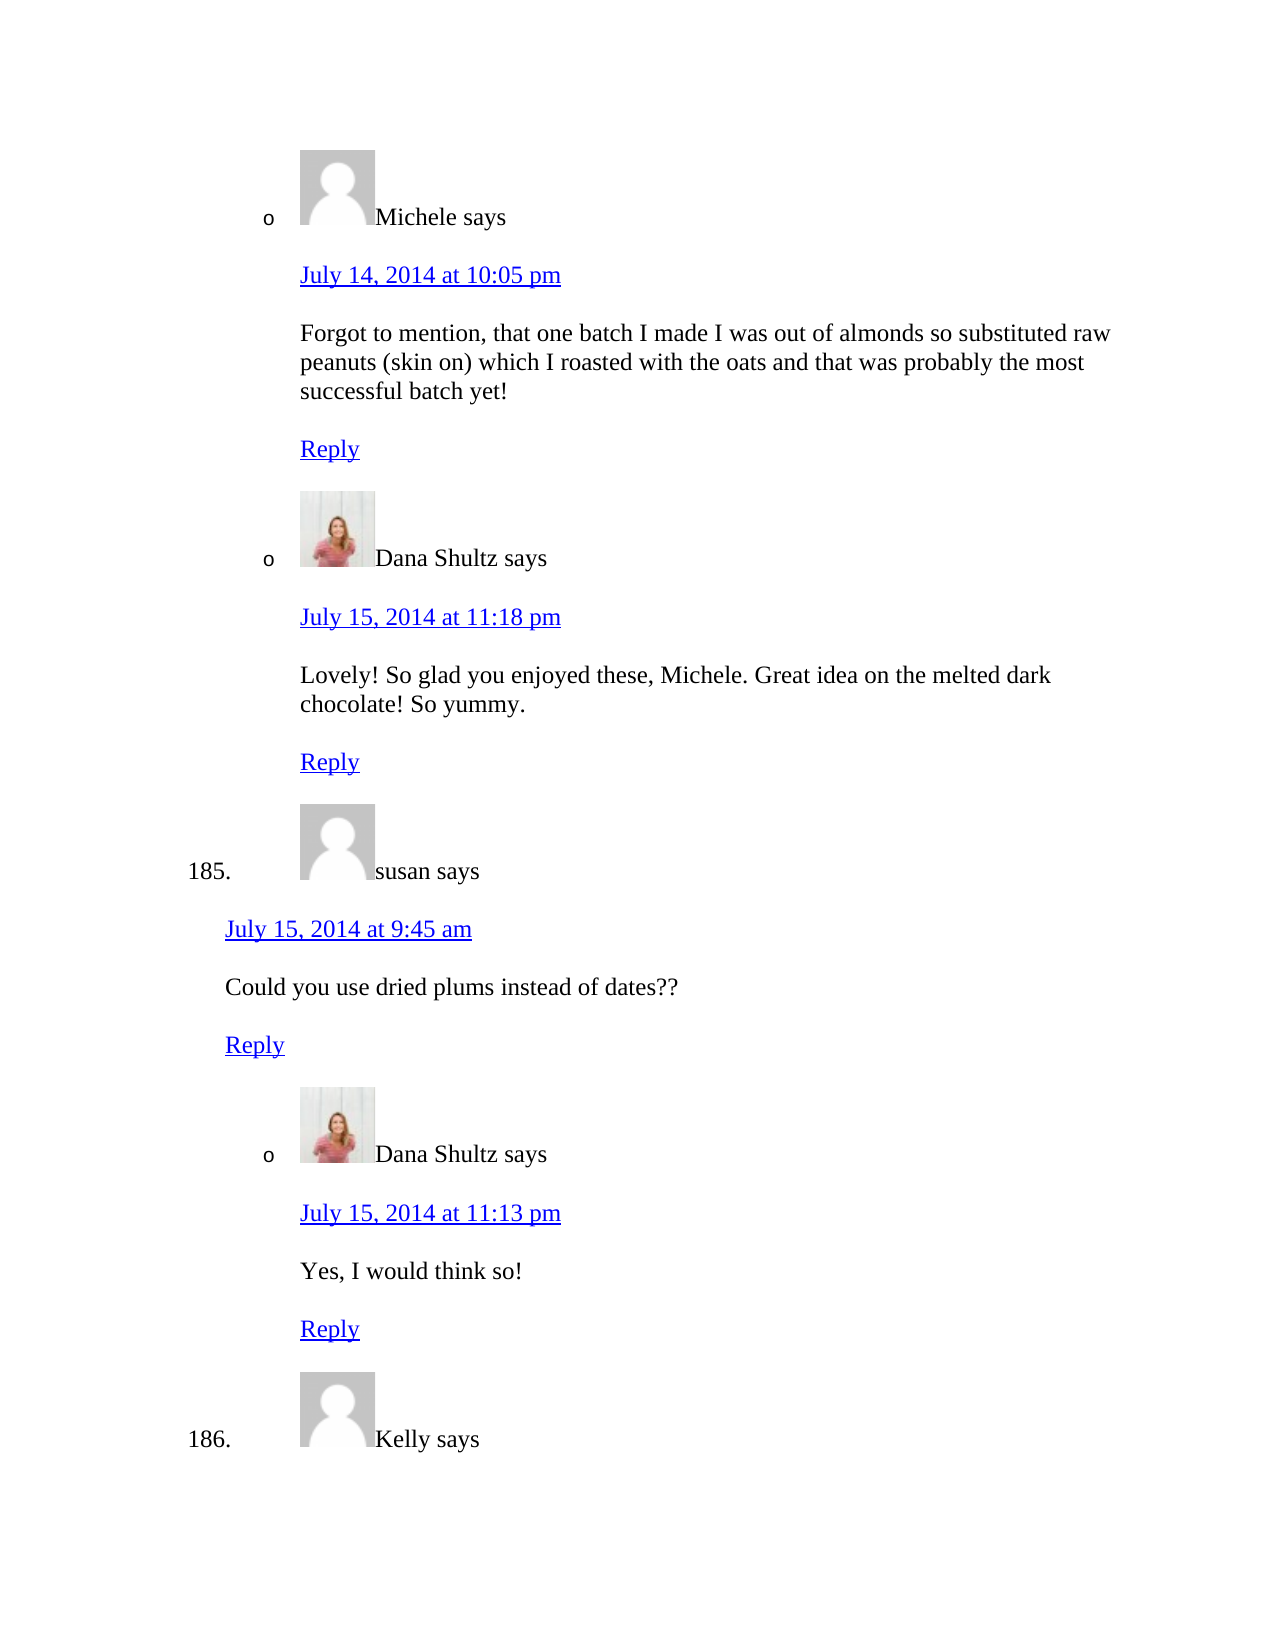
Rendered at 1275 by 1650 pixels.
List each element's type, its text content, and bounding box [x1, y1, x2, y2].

text July 14, 2014 at 10:05 pm [300, 260, 1125, 289]
text Yes, I would think so! [300, 1256, 1125, 1285]
text Reply [300, 747, 1125, 775]
picture [300, 1372, 375, 1447]
text Reply [225, 1030, 1125, 1059]
text Forgot to mention, that one batch I made I was out of almonds so substituted raw peanuts (skin on) which I roasted with the oats and that was probably the most successful batch yet! [300, 318, 1125, 404]
picture [300, 150, 375, 225]
text Could you use dried plums instead of dates?? [225, 972, 1125, 1001]
text July 15, 2014 at 9:45 am [225, 914, 1125, 943]
text Reply [300, 434, 1125, 462]
picture [300, 491, 375, 567]
list Dana Shultz says [262, 1088, 1125, 1169]
list Dana Shultz says [262, 492, 1125, 573]
picture [300, 804, 375, 880]
text July 15, 2014 at 11:13 pm [300, 1198, 1125, 1227]
list Michele says [262, 150, 1125, 231]
picture [300, 1087, 375, 1163]
text July 15, 2014 at 11:18 pm [300, 602, 1125, 631]
list Kelly says [187, 1372, 1125, 1452]
text Lovely! So glad you enjoyed these, Michele. Great idea on the melted dark chocolate! So yummy. [300, 660, 1125, 717]
text Reply [300, 1314, 1125, 1343]
list susan says [187, 804, 1125, 885]
